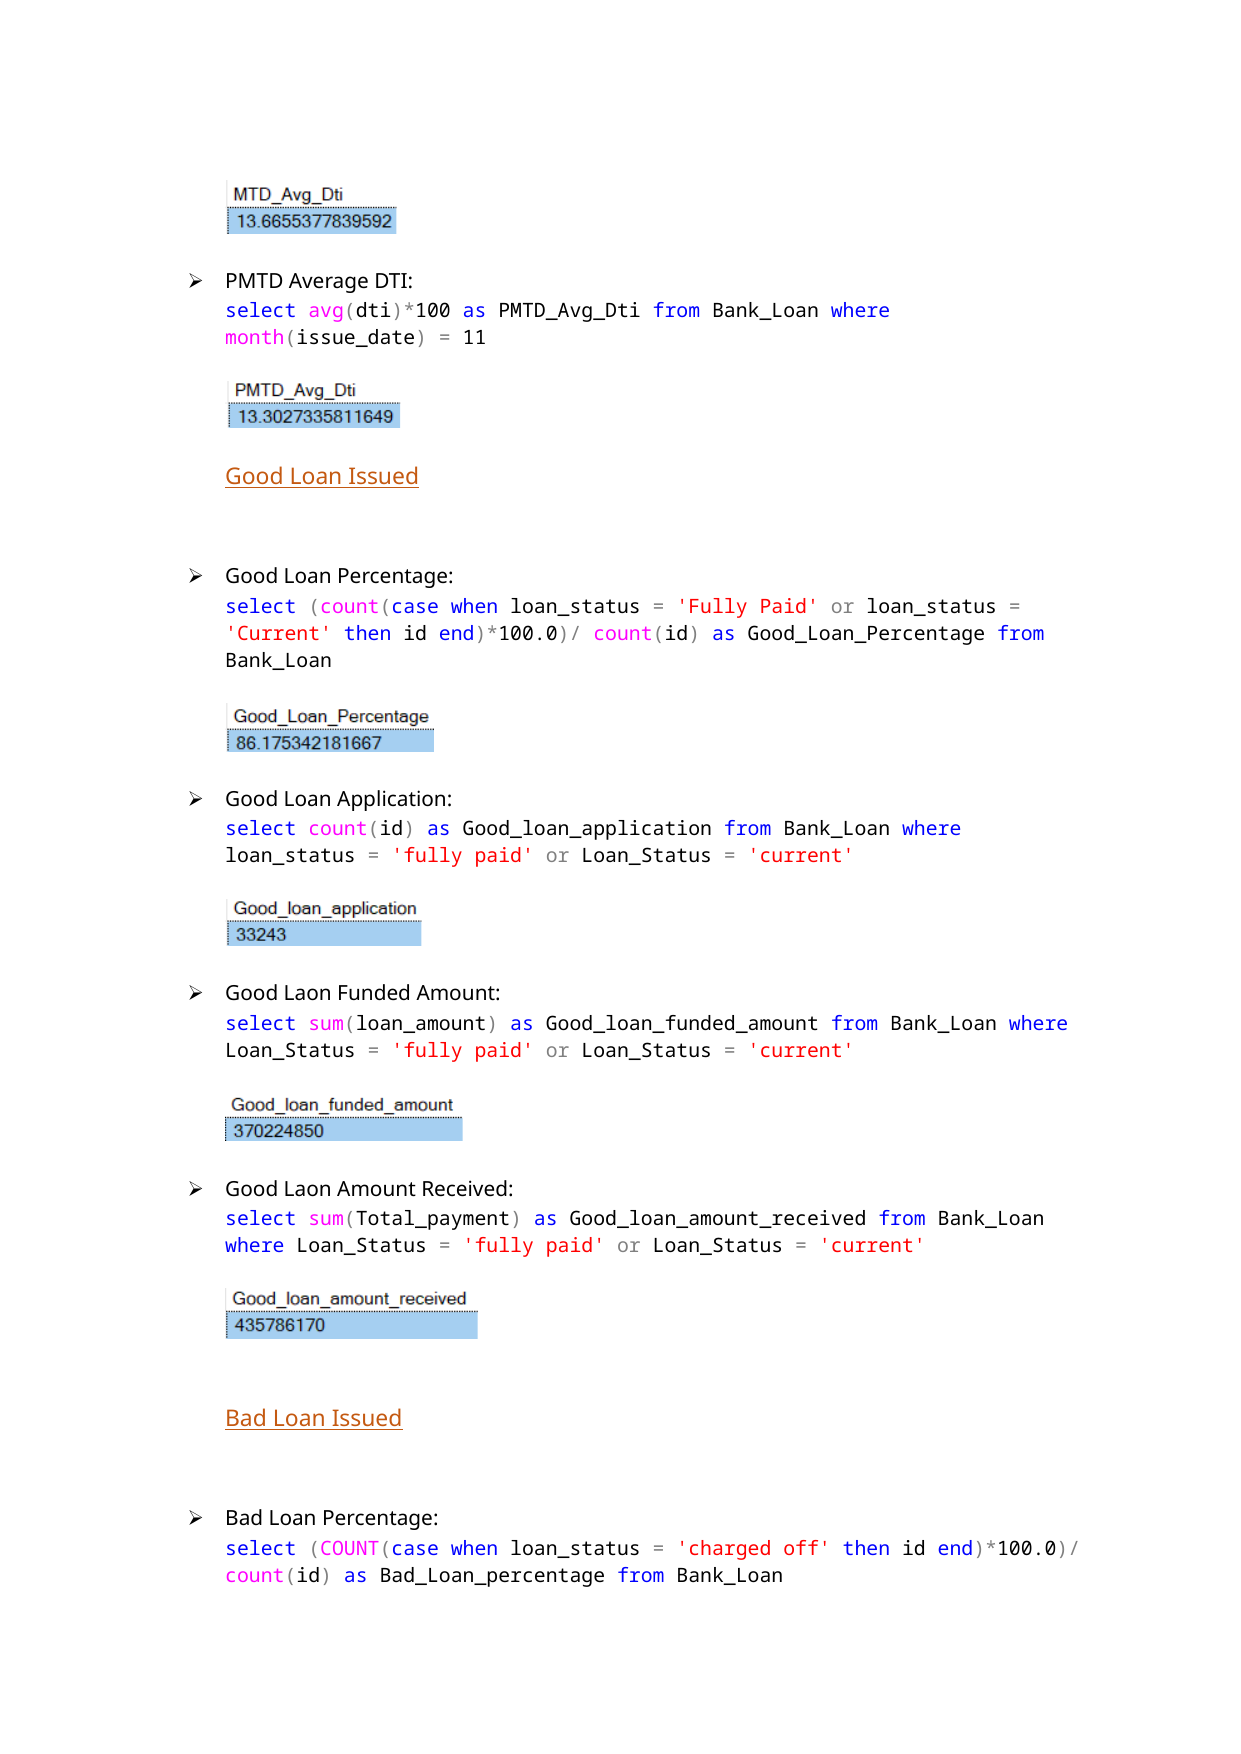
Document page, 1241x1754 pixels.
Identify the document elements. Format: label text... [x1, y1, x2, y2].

list PMTD Average DTI: [187, 266, 1090, 294]
picture [225, 1288, 478, 1339]
picture [225, 1093, 463, 1141]
picture [225, 703, 434, 752]
picture [225, 899, 422, 946]
list select (COUNT(case when loan_status = 'charged off' then id end)*100.0)/ [225, 1534, 1090, 1561]
list Good Laon Funded Amount: [187, 978, 1090, 1007]
list select sum(Total_payment) as Good_loan_amount_received from Bank_Loan where Loan_Status = 'fully paid' or Loan_Status = 'current' [225, 1204, 1090, 1258]
list select (count(case when loan_status = 'Fully Paid' or loan_status = 'Current' then id end)*100.0)/ count(id) as Good_Loan_Percentage from Bank_Loan [225, 592, 1090, 673]
list Good Loan Percentage: [187, 561, 1090, 590]
list count(id) as Bad_Loan_percentage from Bank_Loan [225, 1561, 1090, 1588]
picture [225, 180, 397, 234]
picture [225, 381, 400, 428]
list Good Loan Issued [225, 460, 1090, 491]
list Good Loan Application: [187, 784, 1090, 812]
list select count(id) as Good_loan_application from Bank_Loan where loan_status = 'fully paid' or Loan_Status = 'current' [225, 814, 1090, 868]
list select sum(loan_amount) as Good_loan_funded_amount from Bank_Loan where Loan_Status = 'fully paid' or Loan_Status = 'current' [225, 1009, 1090, 1063]
list select avg(dti)*100 as PMTD_Avg_Dti from Bank_Loan where month(issue_date) = 11 [225, 297, 1090, 351]
list Good Laon Amount Received: [187, 1174, 1090, 1202]
list Bad Loan Issued [225, 1402, 1090, 1434]
list Bad Loan Percentage: [187, 1503, 1090, 1532]
